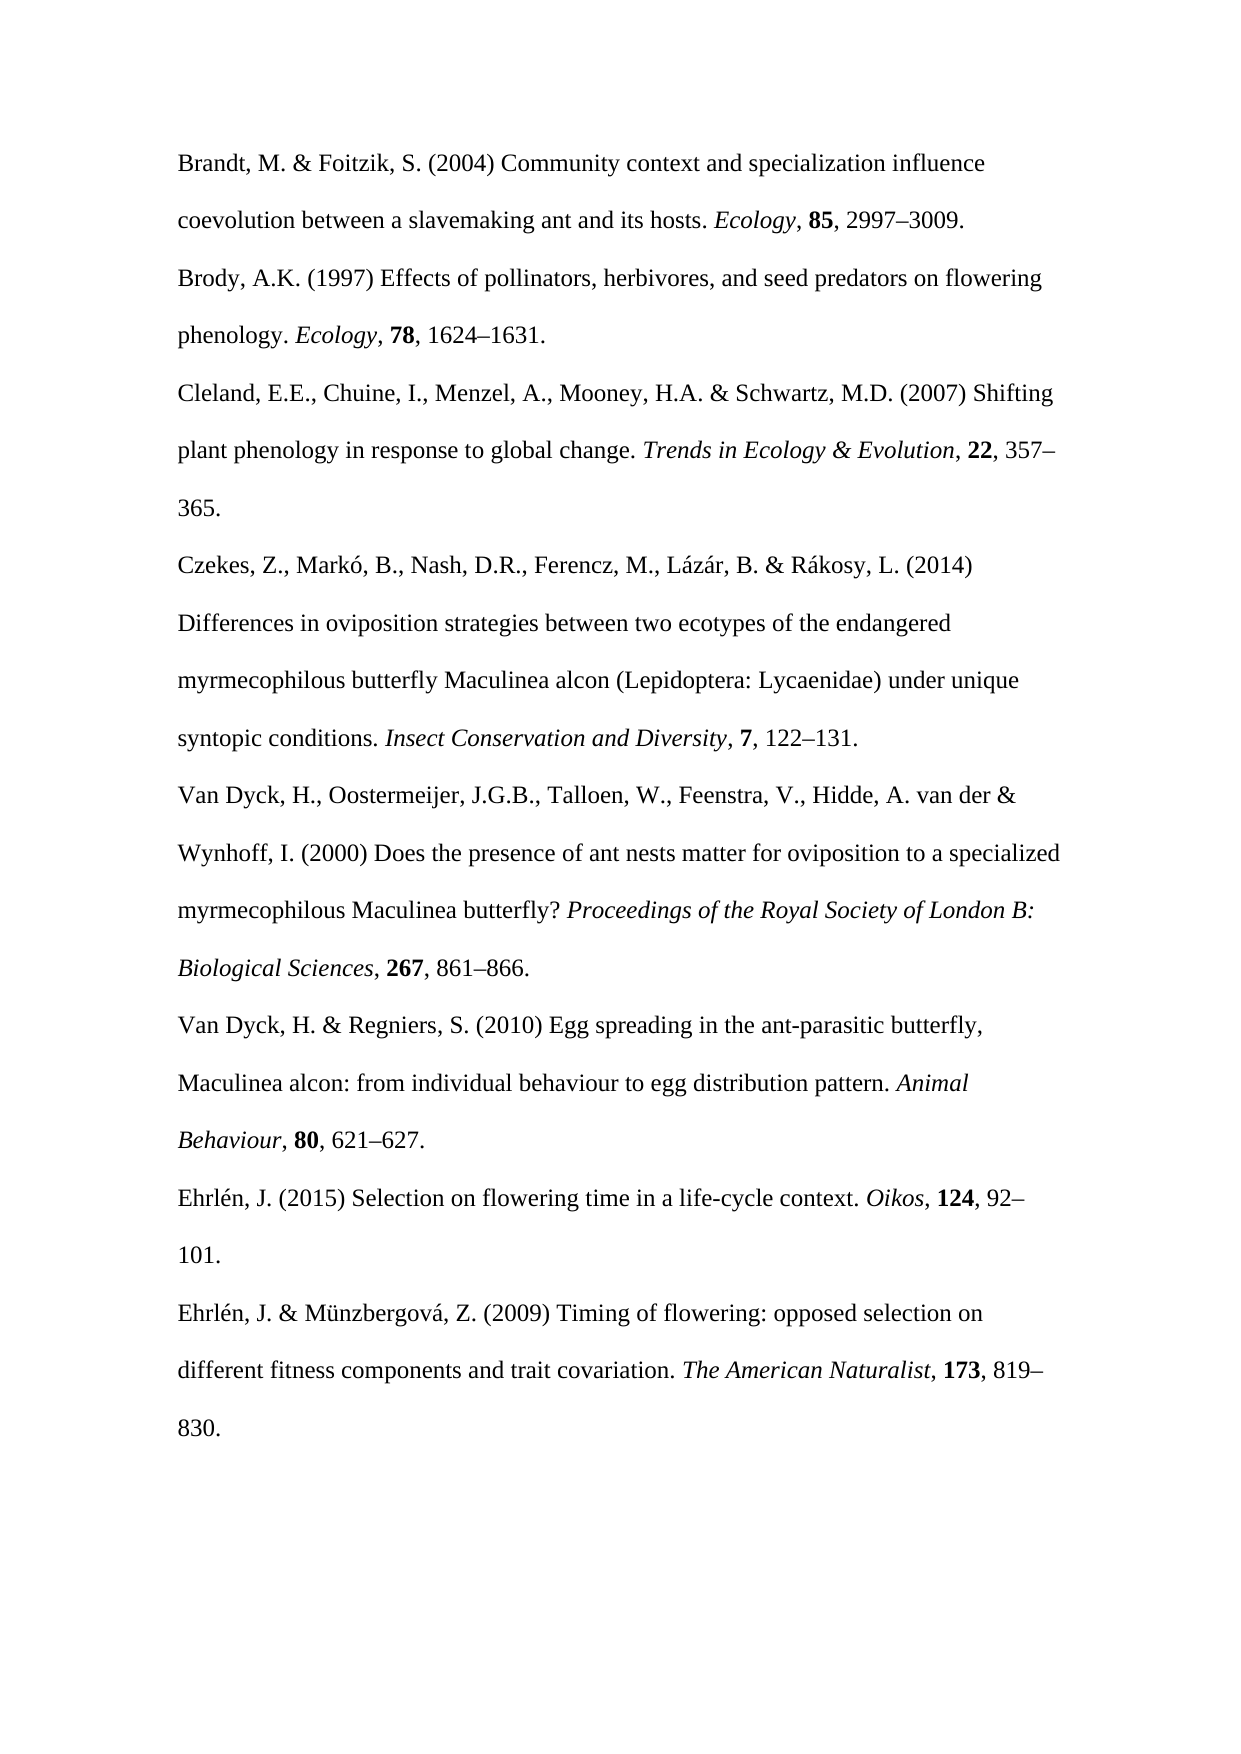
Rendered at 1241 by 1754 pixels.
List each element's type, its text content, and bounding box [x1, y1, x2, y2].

text Brandt, M. & Foitzik, S. (2004) Community context and specialization influence coevolution between a slavemaking ant and its hosts. Ecology, 85, 2997–3009. [177, 148, 1063, 234]
text Ehrlén, J. (2015) Selection on flowering time in a life-cycle context. Oikos, 124, 92–101. [177, 1183, 1063, 1269]
text Ehrlén, J. & Münzbergová, Z. (2009) Timing of flowering: opposed selection on different fitness components and trait covariation. The American Naturalist, 173, 819–830. [177, 1298, 1063, 1441]
text Brody, A.K. (1997) Effects of pollinators, herbivores, and seed predators on flowering phenology. Ecology, 78, 1624–1631. [177, 263, 1063, 349]
text Van Dyck, H., Oostermeijer, J.G.B., Talloen, W., Feenstra, V., Hidde, A. van der & Wynhoff, I. (2000) Does the presence of ant nests matter for oviposition to a specialized myrmecophilous Maculinea butterfly? Proceedings of the Royal Society of London B: Biological Sciences, 267, 861–866. [177, 780, 1063, 981]
text Czekes, Z., Markó, B., Nash, D.R., Ferencz, M., Lázár, B. & Rákosy, L. (2014) Differences in oviposition strategies between two ecotypes of the endangered myrmecophilous butterfly Maculinea alcon (Lepidoptera: Lycaenidae) under unique syntopic conditions. Insect Conservation and Diversity, 7, 122–131. [177, 550, 1063, 751]
text Cleland, E.E., Chuine, I., Menzel, A., Mooney, H.A. & Schwartz, M.D. (2007) Shifting plant phenology in response to global change. Trends in Ecology & Evolution, 22, 357–365. [177, 378, 1063, 521]
text Van Dyck, H. & Regniers, S. (2010) Egg spreading in the ant-parasitic butterfly, Maculinea alcon: from individual behaviour to egg distribution pattern. Animal Behaviour, 80, 621–627. [177, 1010, 1063, 1154]
